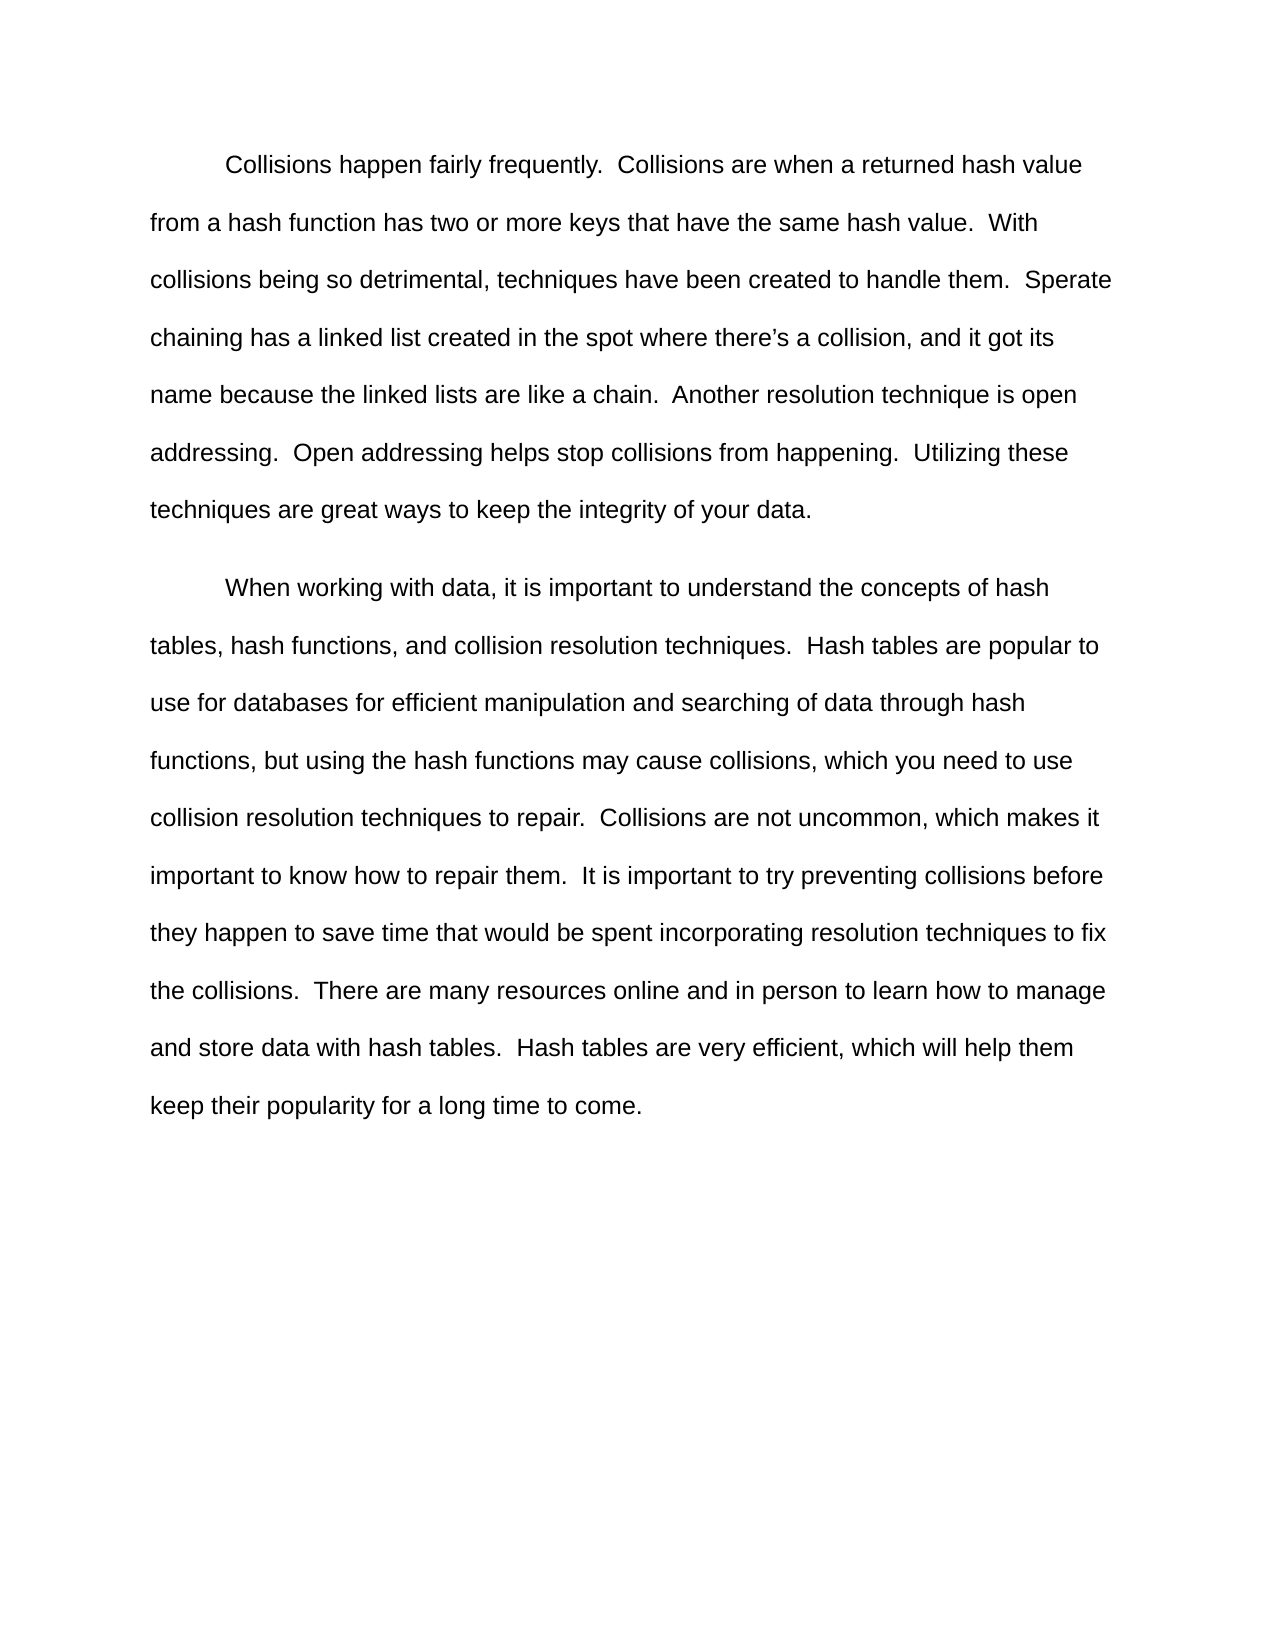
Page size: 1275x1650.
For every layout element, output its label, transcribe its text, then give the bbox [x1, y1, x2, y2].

text Collisions happen fairly frequently. Collisions are when a returned hash value from a hash function has two or more keys that have the same hash value. With collisions being so detrimental, techniques have been created to handle them. Sperate chaining has a linked list created in the spot where there’s a collision, and it got its name because the linked lists are like a chain. Another resolution technique is open addressing. Open addressing helps stop collisions from happening. Utilizing these techniques are great ways to keep the integrity of your data. [150, 150, 1125, 524]
text When working with data, it is important to understand the concepts of hash tables, hash functions, and collision resolution techniques. Hash tables are popular to use for databases for efficient manipulation and searching of data through hash functions, but using the hash functions may cause collisions, which you need to use collision resolution techniques to repair. Collisions are not uncommon, which makes it important to know how to repair them. It is important to try preventing collisions before they happen to save time that would be spent incorporating resolution techniques to fix the collisions. There are many resources online and in person to learn how to manage and store data with hash tables. Hash tables are very efficient, which will help them keep their popularity for a long time to come. [150, 573, 1125, 1119]
